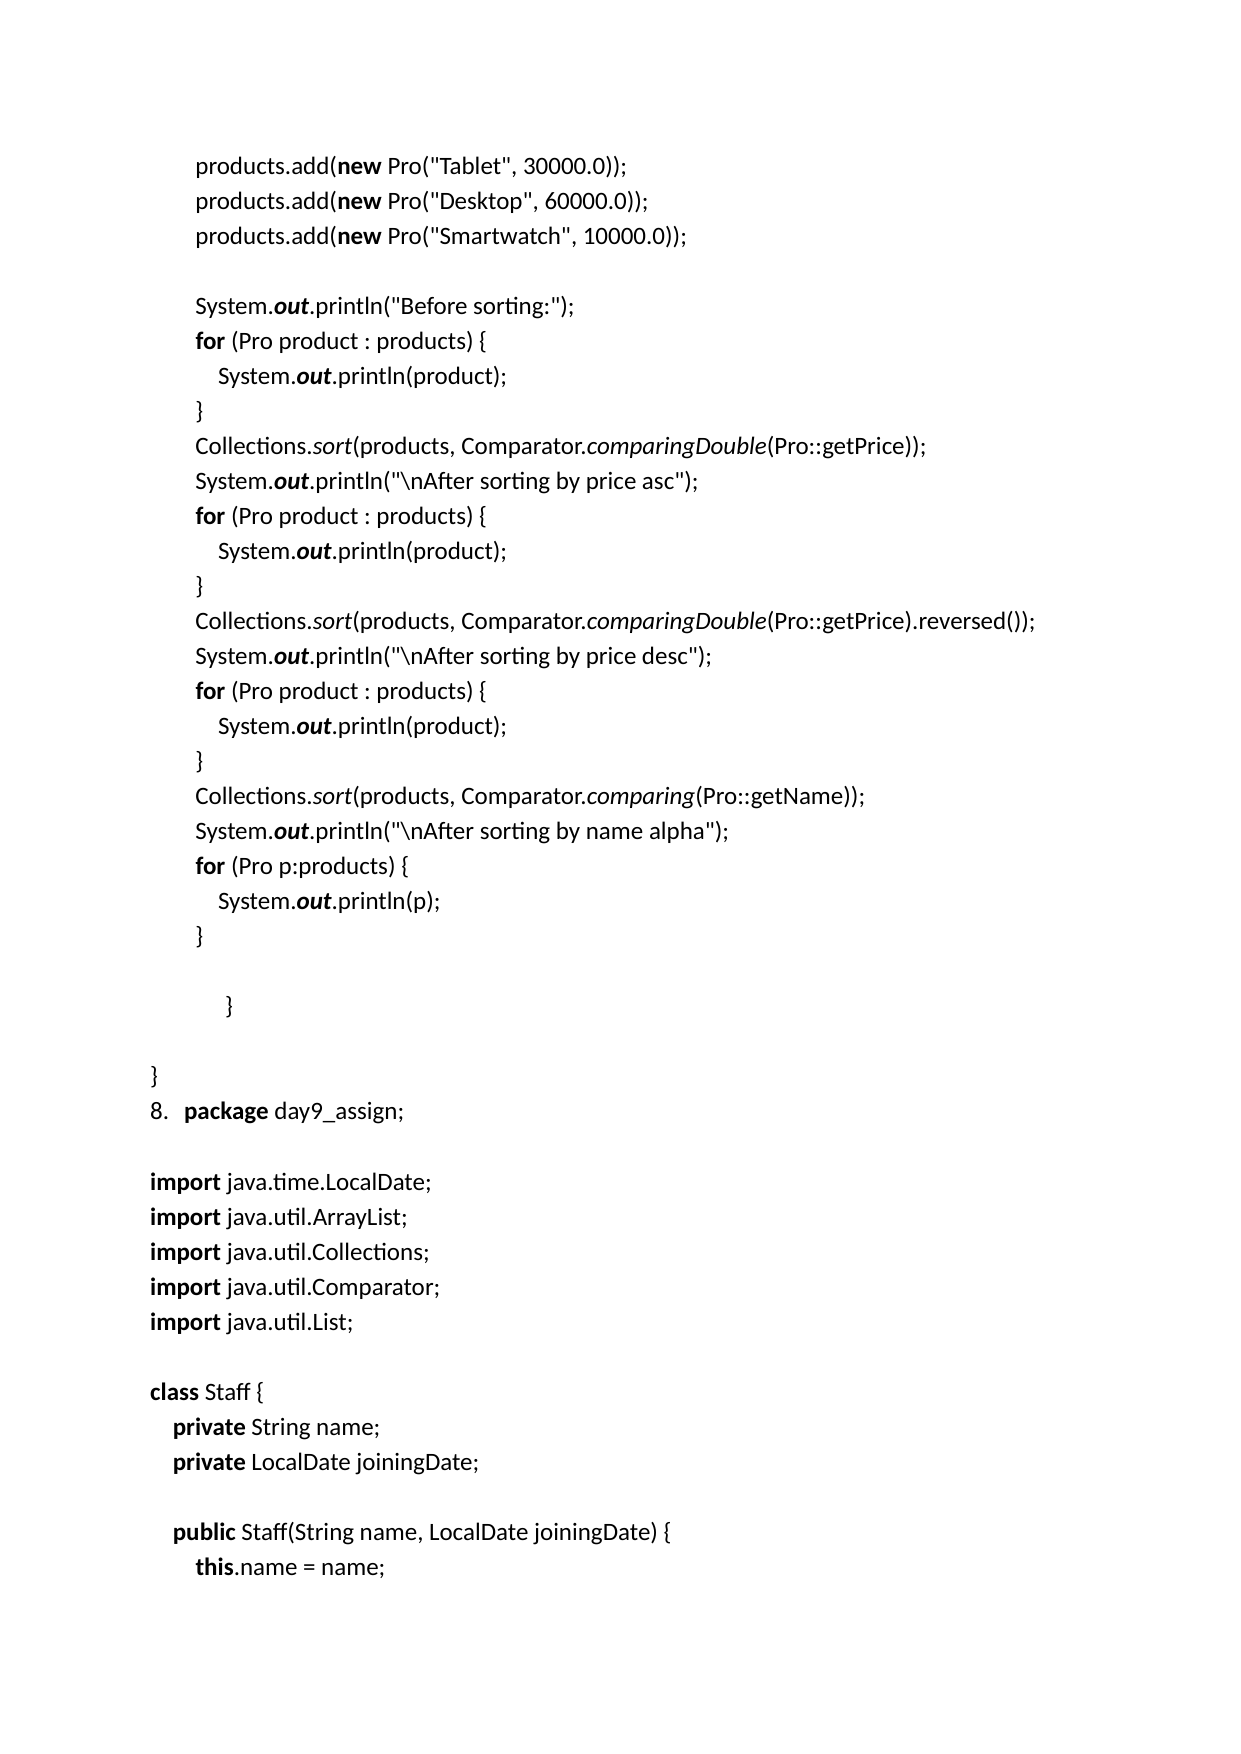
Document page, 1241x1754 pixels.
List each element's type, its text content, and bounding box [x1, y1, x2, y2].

text for (Pro p:products) { [150, 850, 1090, 881]
text import java.util.Collections; [150, 1236, 1090, 1266]
text products.add(new Pro("Desktop", 60000.0)); [150, 185, 1090, 216]
text Collections.sort(products, Comparator.comparing(Pro::getName)); [150, 780, 1090, 811]
text private LocalDate joiningDate; [150, 1446, 1090, 1476]
text import java.util.List; [150, 1306, 1090, 1336]
text 8. package day9_assign; [150, 1095, 1090, 1126]
text Collections.sort(products, Comparator.comparingDouble(Pro::getPrice).reversed()); [150, 605, 1090, 636]
text System.out.println(product); [150, 360, 1090, 391]
text } [150, 1060, 1090, 1091]
text System.out.println("\nAfter sorting by price desc"); [150, 640, 1090, 671]
text public Staff(String name, LocalDate joiningDate) { [150, 1516, 1090, 1546]
text for (Pro product : products) { [150, 500, 1090, 531]
text private String name; [150, 1411, 1090, 1441]
text class Staff { [150, 1376, 1090, 1406]
text System.out.println(product); [150, 710, 1090, 741]
text import java.time.LocalDate; [150, 1166, 1090, 1196]
text } [150, 920, 1090, 951]
text System.out.println(p); [150, 885, 1090, 916]
text System.out.println("\nAfter sorting by price asc"); [150, 465, 1090, 496]
text } [150, 745, 1090, 776]
text } [150, 990, 1090, 1021]
text products.add(new Pro("Tablet", 30000.0)); [150, 150, 1090, 181]
text this.name = name; [150, 1551, 1090, 1581]
text products.add(new Pro("Smartwatch", 10000.0)); [150, 220, 1090, 251]
text import java.util.Comparator; [150, 1271, 1090, 1301]
text for (Pro product : products) { [150, 325, 1090, 356]
text Collections.sort(products, Comparator.comparingDouble(Pro::getPrice)); [150, 430, 1090, 461]
text import java.util.ArrayList; [150, 1201, 1090, 1231]
text System.out.println(product); [150, 535, 1090, 566]
text System.out.println("Before sorting:"); [150, 290, 1090, 321]
text System.out.println("\nAfter sorting by name alpha"); [150, 815, 1090, 846]
text } [150, 395, 1090, 426]
text } [150, 570, 1090, 601]
text for (Pro product : products) { [150, 675, 1090, 706]
